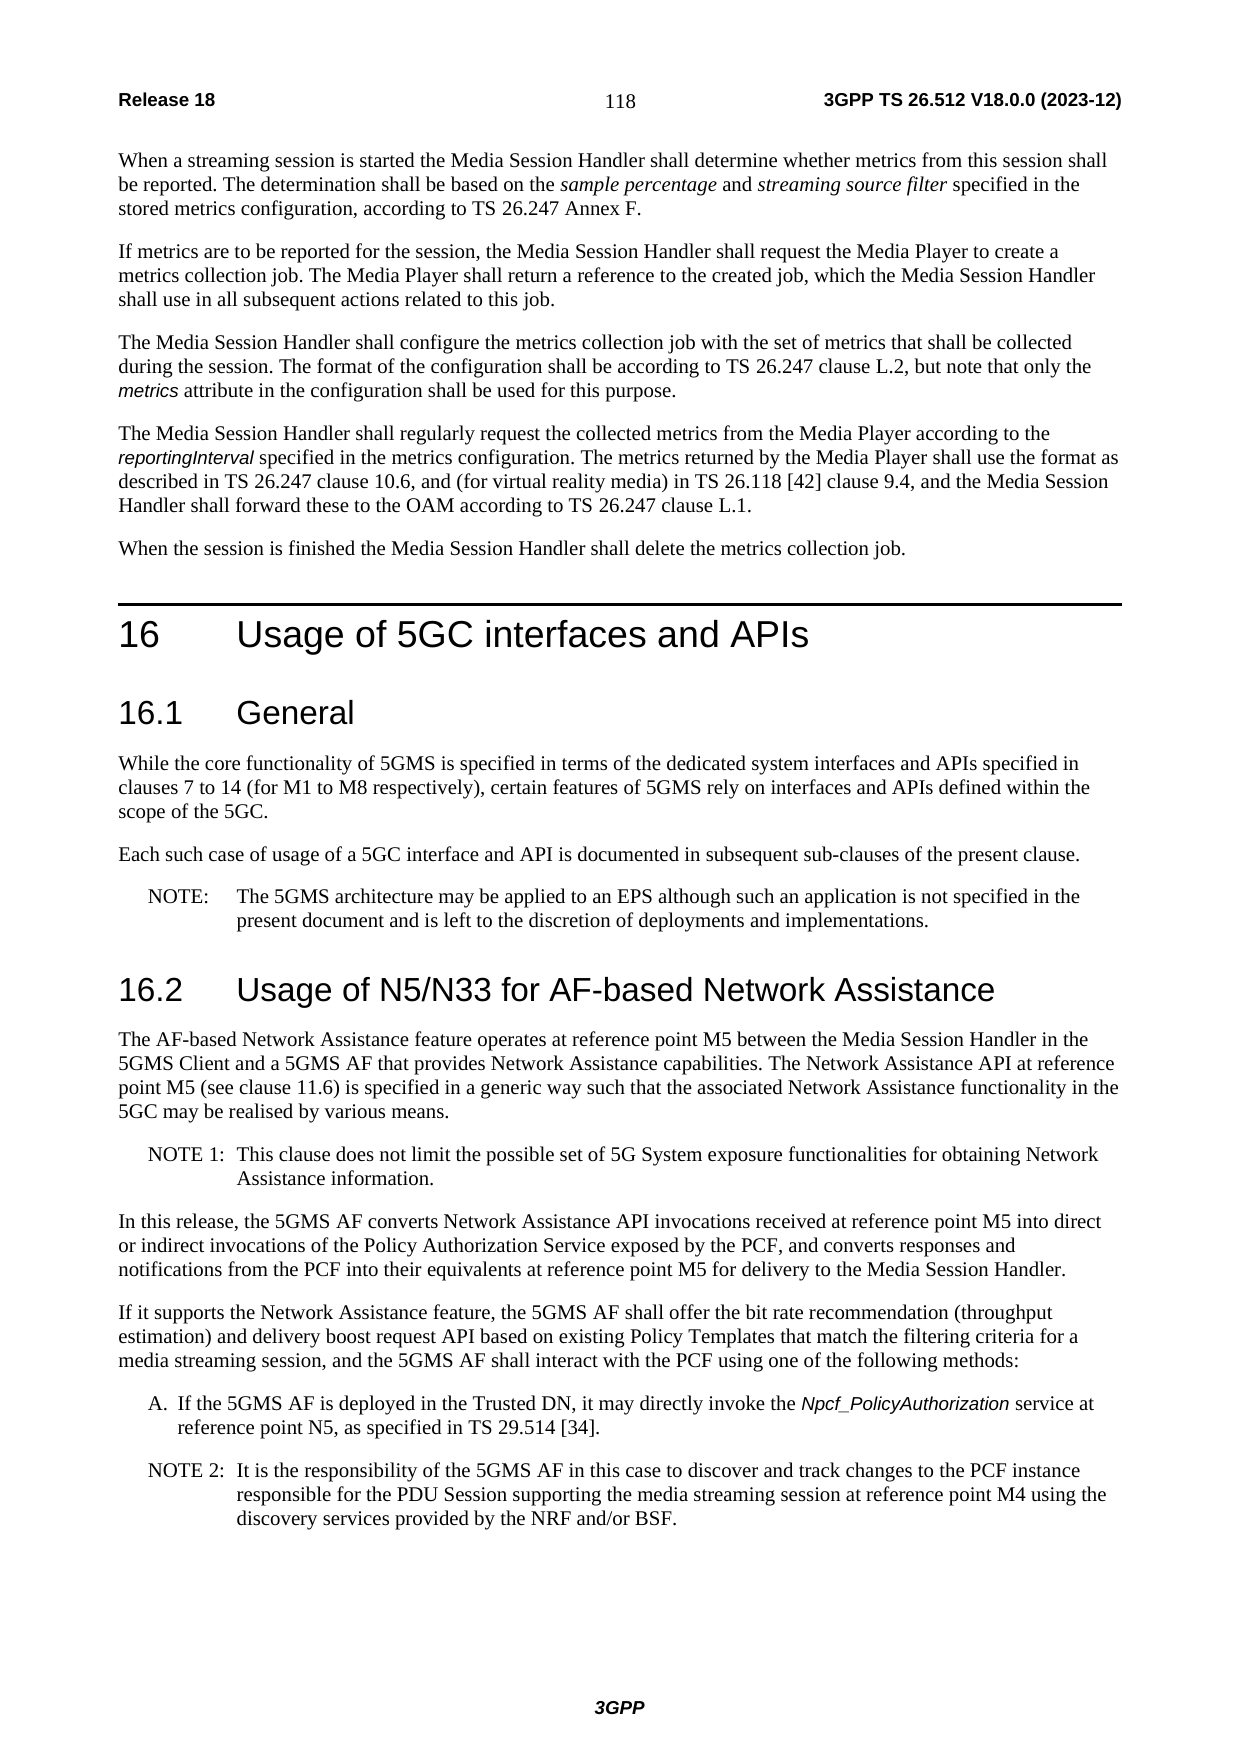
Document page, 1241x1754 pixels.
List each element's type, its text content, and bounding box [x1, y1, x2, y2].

text If metrics are to be reported for the session, the Media Session Handler shall request the Media Player to create a metrics collection job. The Media Player shall return a reference to the created job, which the Media Session Handler shall use in all subsequent actions related to this job. [118, 239, 1122, 311]
text The Media Session Handler shall configure the metrics collection job with the set of metrics that shall be collected during the session. The format of the configuration shall be according to TS 26.247 clause L.2, but note that only the metrics attribute in the configuration shall be used for this purpose. [118, 329, 1122, 402]
subtitle 16.2 Usage of N5/N33 for AF-based Network Assistance [118, 970, 1122, 1008]
text NOTE 1: This clause does not limit the possible set of 5G System exposure functionalities for obtaining Network Assistance information. [148, 1142, 1122, 1190]
subtitle 16 Usage of 5GC interfaces and APIs [118, 606, 1122, 656]
text When a streaming session is started the Media Session Handler shall determine whether metrics from this session shall be reported. The determination shall be based on the sample percentage and streaming source filter specified in the stored metrics configuration, according to TS 26.247 Annex F. [118, 148, 1122, 220]
text The AF-based Network Assistance feature operates at reference point M5 between the Media Session Handler in the 5GMS Client and a 5GMS AF that provides Network Assistance capabilities. The Network Assistance API at reference point M5 (see clause 11.6) is specified in a generic way such that the associated Network Assistance functionality in the 5GC may be realised by various means. [118, 1027, 1122, 1123]
text A. If the 5GMS AF is deployed in the Trusted DN, it may directly invoke the Npcf_Policy‌Authorization service at reference point N5, as specified in TS 29.514 [34]. [148, 1391, 1122, 1439]
text Each such case of usage of a 5GC interface and API is documented in subsequent sub-clauses of the present clause. [118, 841, 1122, 866]
text If it supports the Network Assistance feature, the 5GMS AF shall offer the bit rate recommendation (throughput estimation) and delivery boost request API based on existing Policy Templates that match the filtering criteria for a media streaming session, and the 5GMS AF shall interact with the PCF using one of the following methods: [118, 1300, 1122, 1372]
text When the session is finished the Media Session Handler shall delete the metrics collection job. [118, 536, 1122, 559]
text In this release, the 5GMS AF converts Network Assistance API invocations received at reference point M5 into direct or indirect invocations of the Policy Authorization Service exposed by the PCF, and converts responses and notifications from the PCF into their equivalents at reference point M5 for delivery to the Media Session Handler. [118, 1209, 1122, 1281]
text NOTE 2: It is the responsibility of the 5GMS AF in this case to discover and track changes to the PCF instance responsible for the PDU Session supporting the media streaming session at reference point M4 using the discovery services provided by the NRF and/or BSF. [148, 1458, 1122, 1530]
subtitle 16.1 General [118, 693, 1122, 732]
text While the core functionality of 5GMS is specified in terms of the dedicated system interfaces and APIs specified in clauses 7 to 14 (for M1 to M8 respectively), certain features of 5GMS rely on interfaces and APIs defined within the scope of the 5GC. [118, 751, 1122, 823]
text The Media Session Handler shall regularly request the collected metrics from the Media Player according to the reportingInterval specified in the metrics configuration. The metrics returned by the Media Player shall use the format as described in TS 26.247 clause 10.6, and (for virtual reality media) in TS 26.118 [42] clause 9.4, and the Media Session Handler shall forward these to the OAM according to TS 26.247 clause L.1. [118, 421, 1122, 517]
text NOTE: The 5GMS architecture may be applied to an EPS although such an application is not specified in the present document and is left to the discretion of deployments and implementations. [148, 884, 1122, 932]
